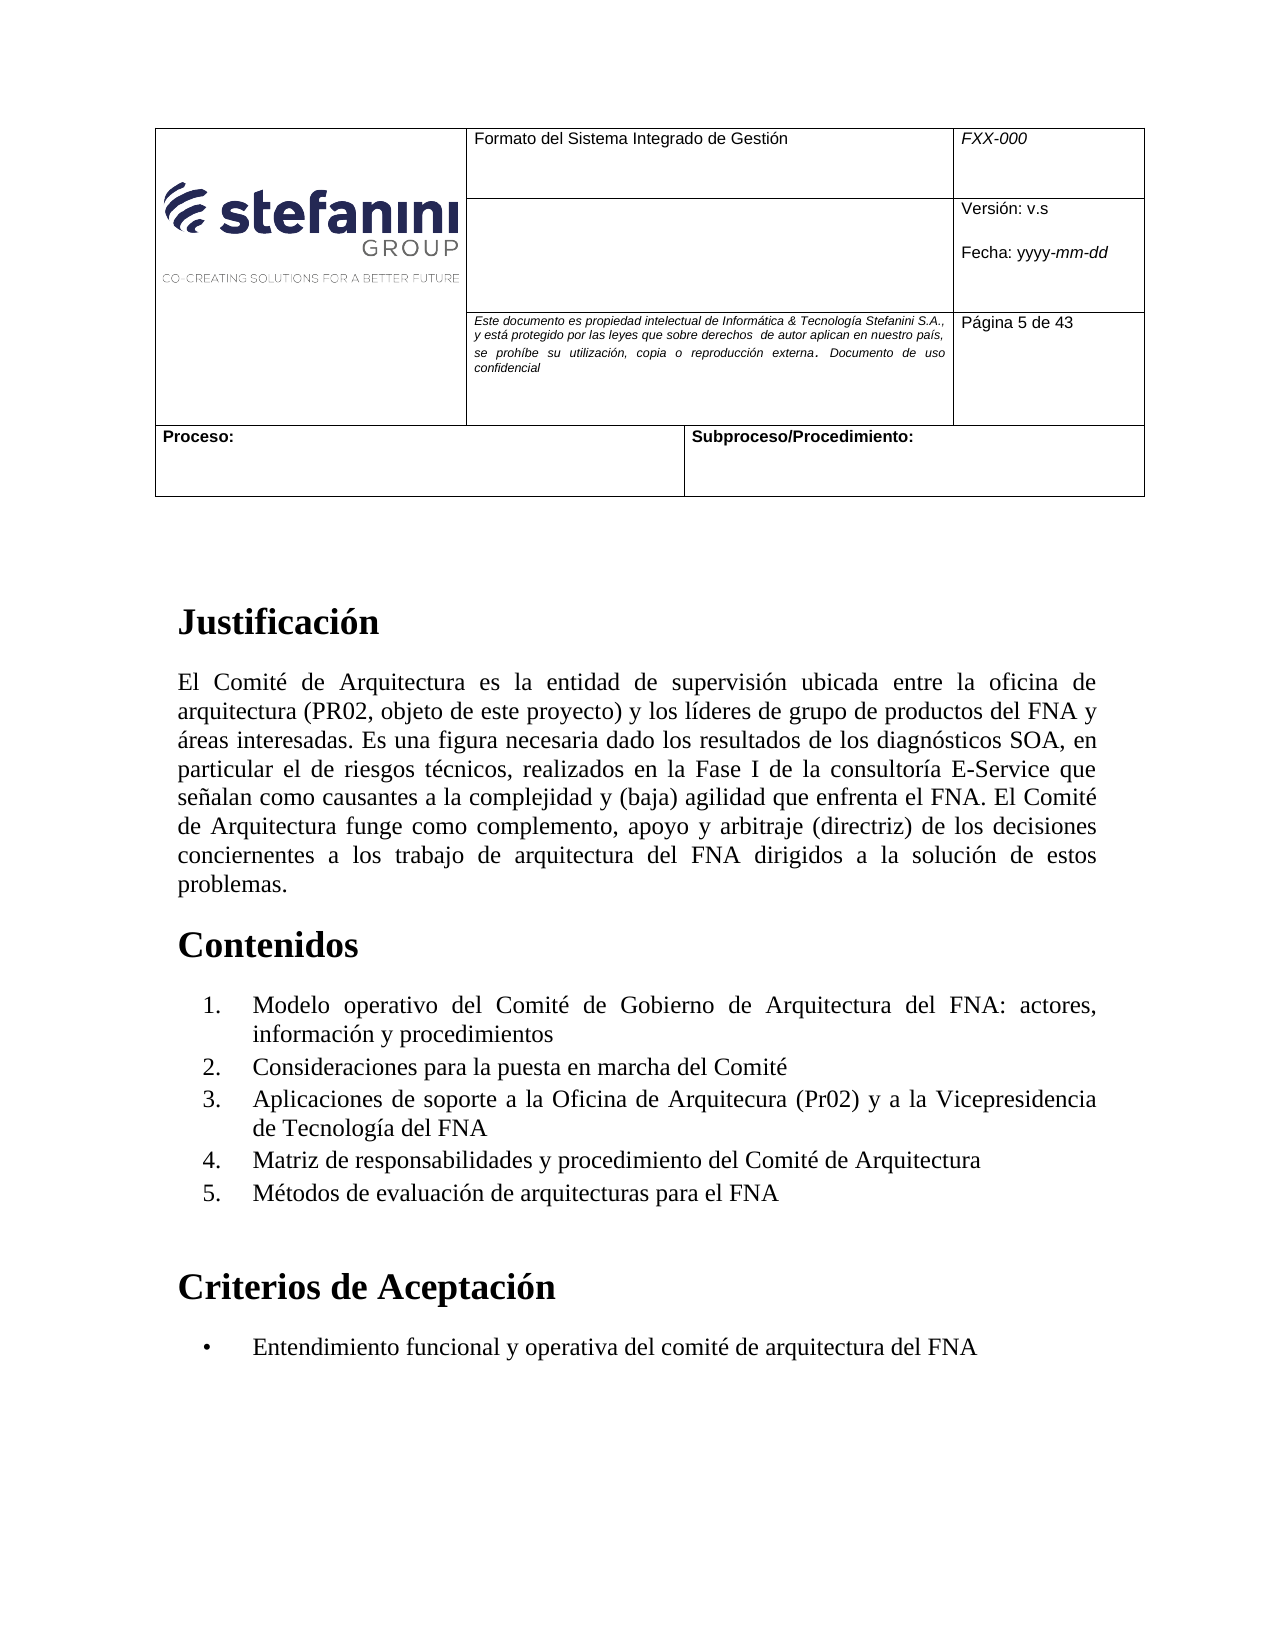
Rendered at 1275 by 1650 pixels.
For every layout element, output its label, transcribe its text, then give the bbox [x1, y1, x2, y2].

list Aplicaciones de soporte a la Oficina de Arquitecura (Pr02) y a la Vicepresidencia de Tecnología del FNA [202, 1084, 1098, 1142]
list Entendimiento funcional y operativa del comité de arquitectura del FNA [202, 1332, 1098, 1361]
subtitle Contenidos [177, 922, 1098, 966]
text El Comité de Arquitectura es la entidad de supervisión ubicada entre la oficina de arquitectura (PR02, objeto de este proyecto) y los líderes de grupo de productos del FNA y áreas interesadas. Es una figura necesaria dado los resultados de los diagnósticos SOA, en particular el de riesgos técnicos, realizados en la Fase I de la consultoría E-Service que señalan como causantes a la complejidad y (baja) agilidad que enfrenta el FNA. El Comité de Arquitectura funge como complemento, apoyo y arbitraje (directriz) de los decisiones conciernentes a los trabajo de arquitectura del FNA dirigidos a la solución de estos problemas. [177, 667, 1098, 897]
list Consideraciones para la puesta en marcha del Comité [202, 1052, 1098, 1081]
picture [162, 182, 460, 286]
list Matriz de responsabilidades y procedimiento del Comité de Arquitectura [202, 1146, 1098, 1174]
subtitle Criterios de Aceptación [177, 1264, 1098, 1307]
list Modelo operativo del Comité de Gobierno de Arquitectura del FNA: actores, información y procedimientos [202, 991, 1098, 1048]
subtitle Justificación [177, 599, 1098, 642]
list Métodos de evaluación de arquitecturas para el FNA [202, 1178, 1098, 1207]
